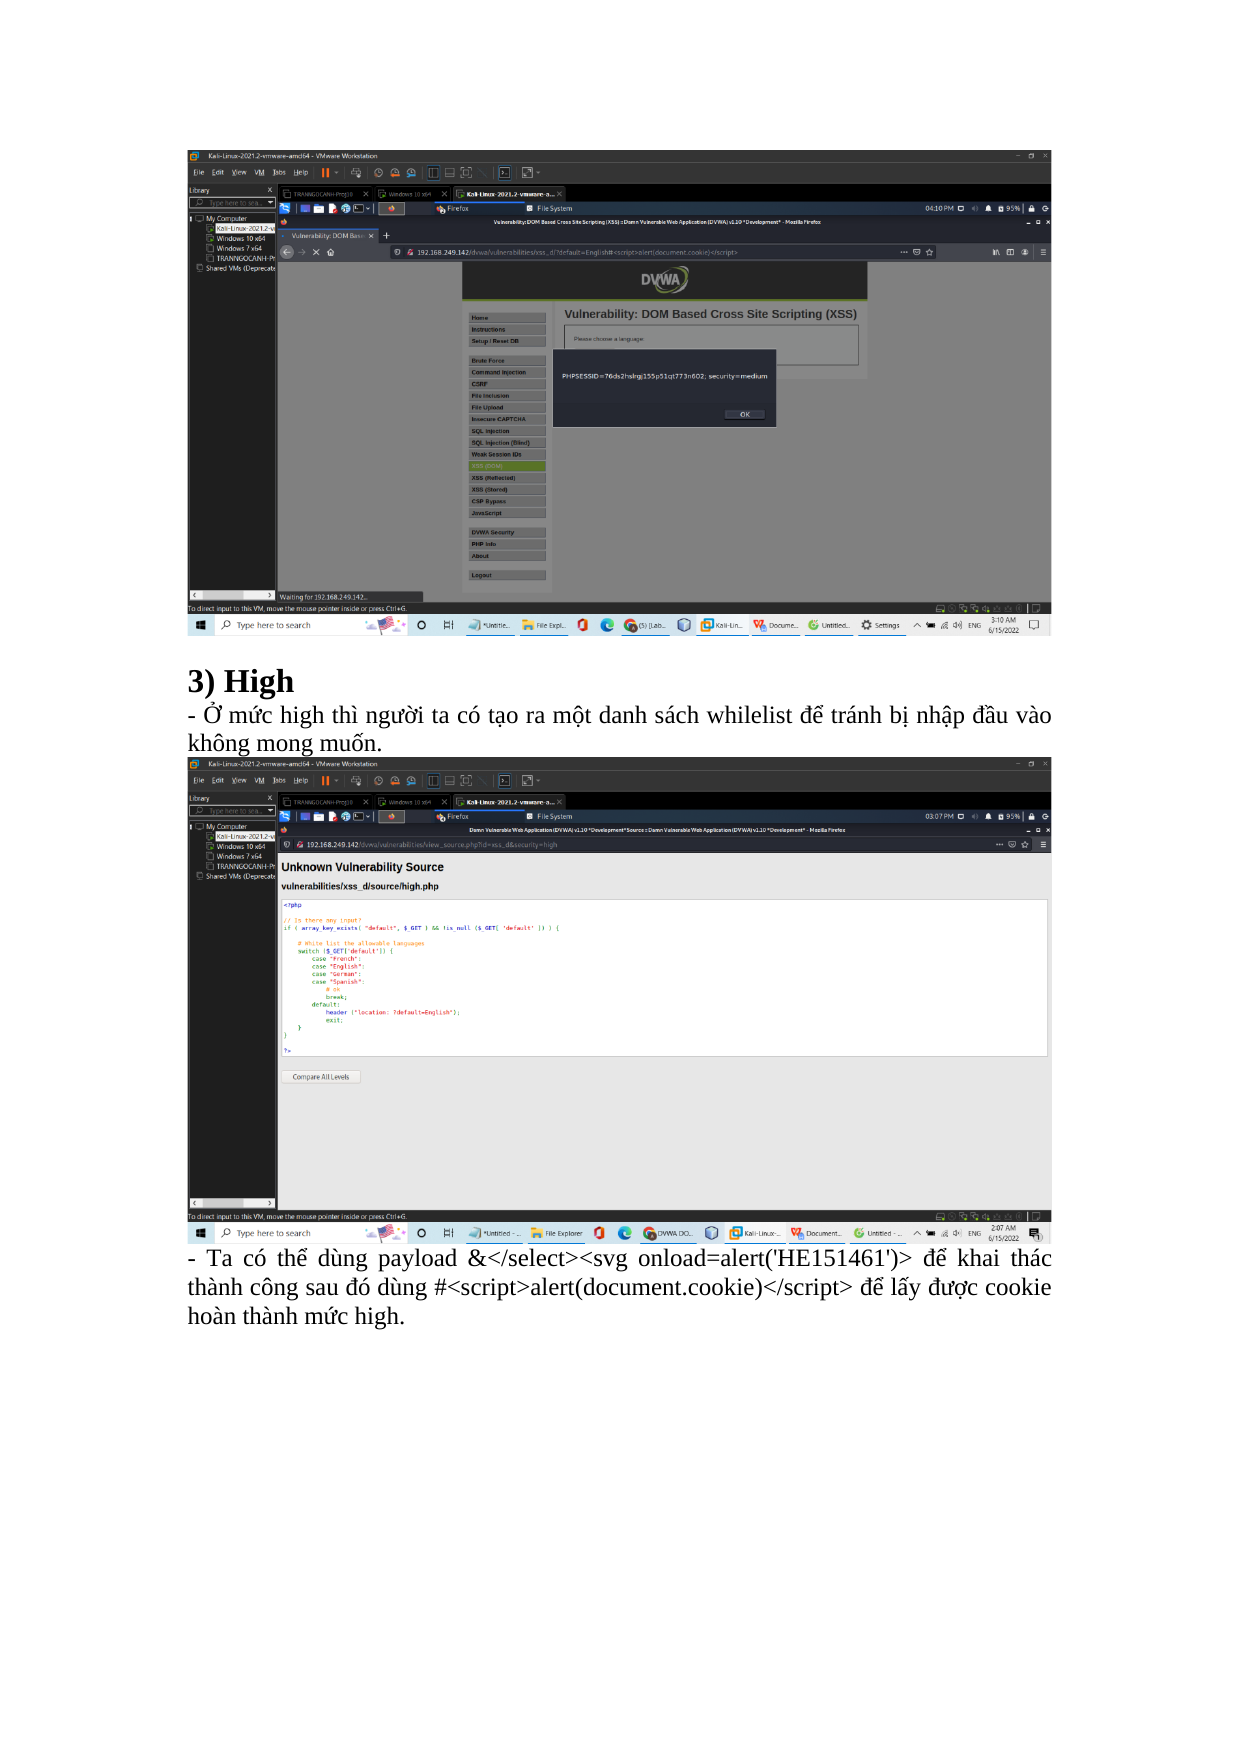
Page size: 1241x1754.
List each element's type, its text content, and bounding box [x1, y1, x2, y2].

list - Ở mức high thì người ta có tạo ra một danh sách whilelist để tránh bị nhập đầu vào không mong muốn. [187, 700, 1053, 757]
list - Ta có thể dùng payload &</select><svg onload=alert('HE151461')> để khai thác thành công sau đó dùng #<script>alert(document.cookie)</script> để lấy được cookie hoàn thành mức high. [187, 1243, 1053, 1329]
picture [187, 757, 1052, 1244]
picture [187, 150, 1052, 636]
list High [187, 661, 1053, 700]
